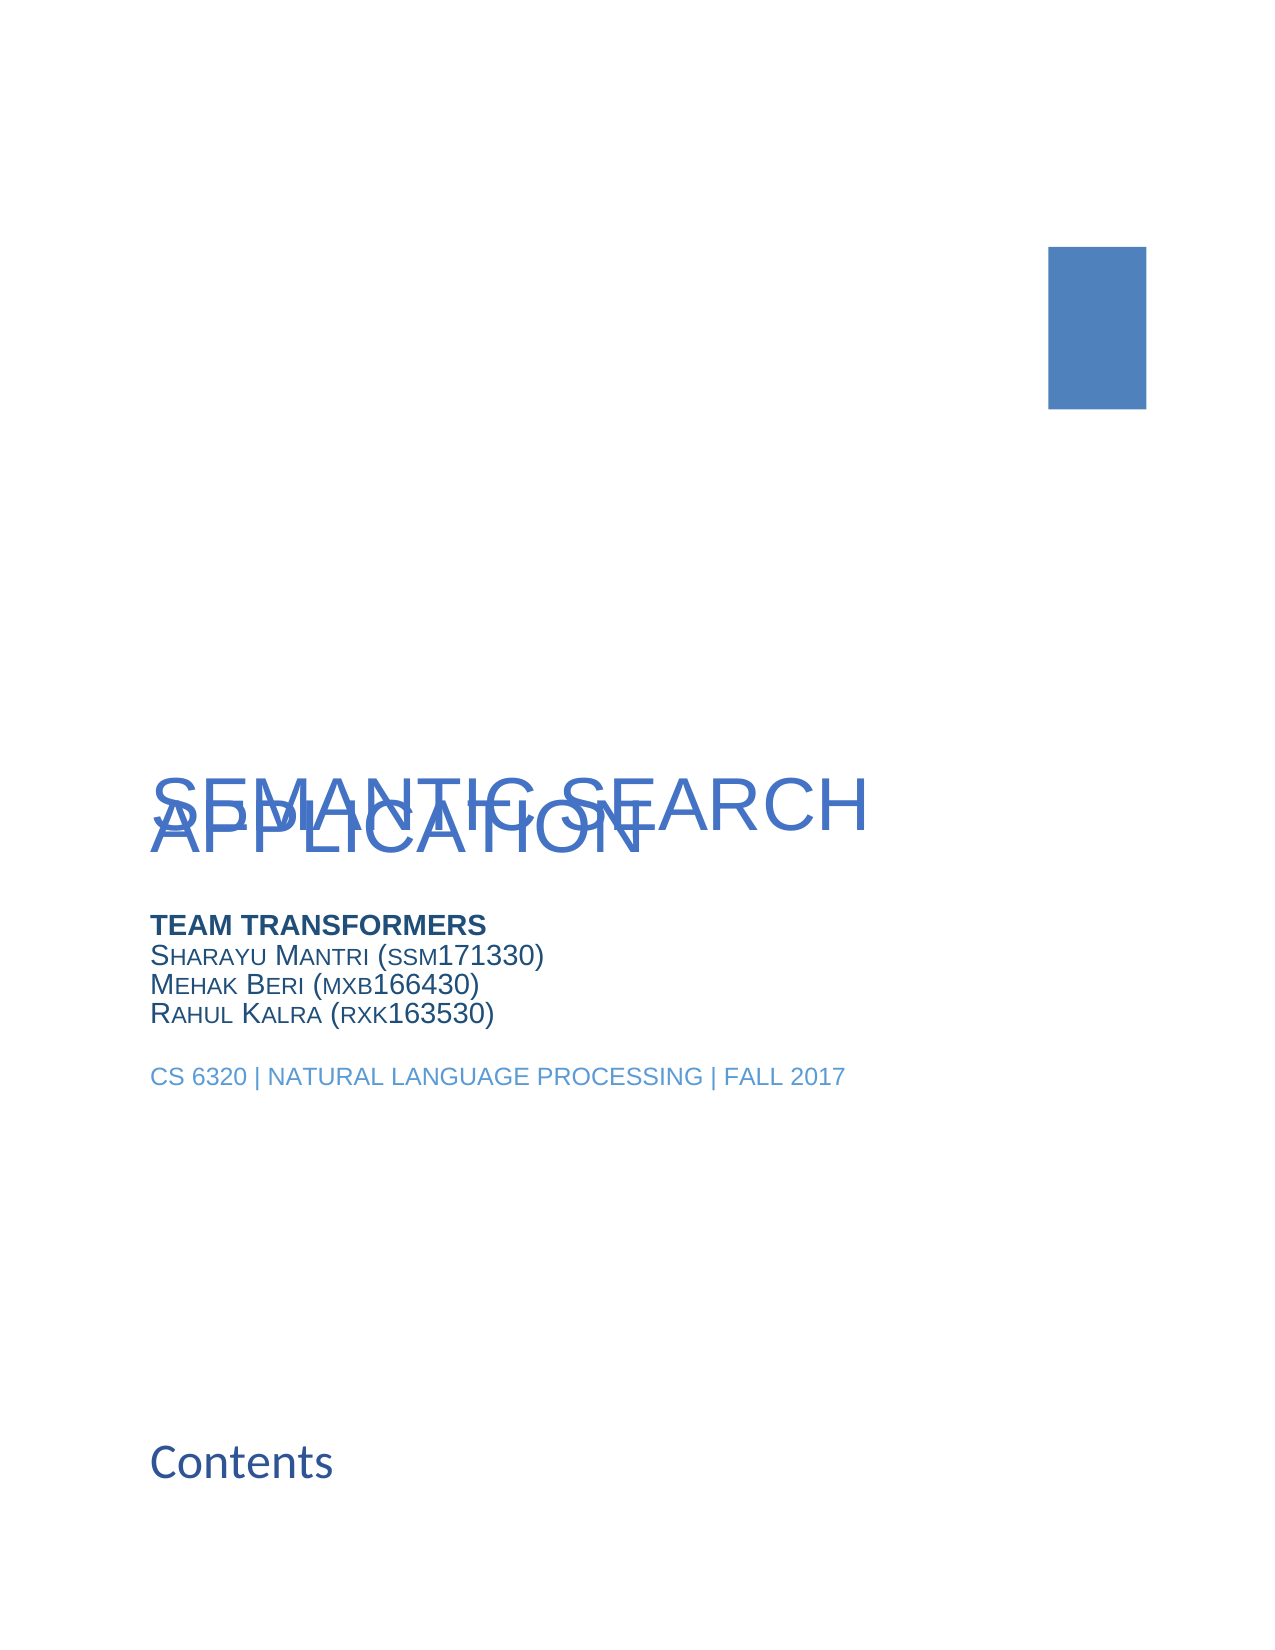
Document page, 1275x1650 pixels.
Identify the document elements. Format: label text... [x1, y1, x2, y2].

title Contents [150, 1430, 1125, 1491]
